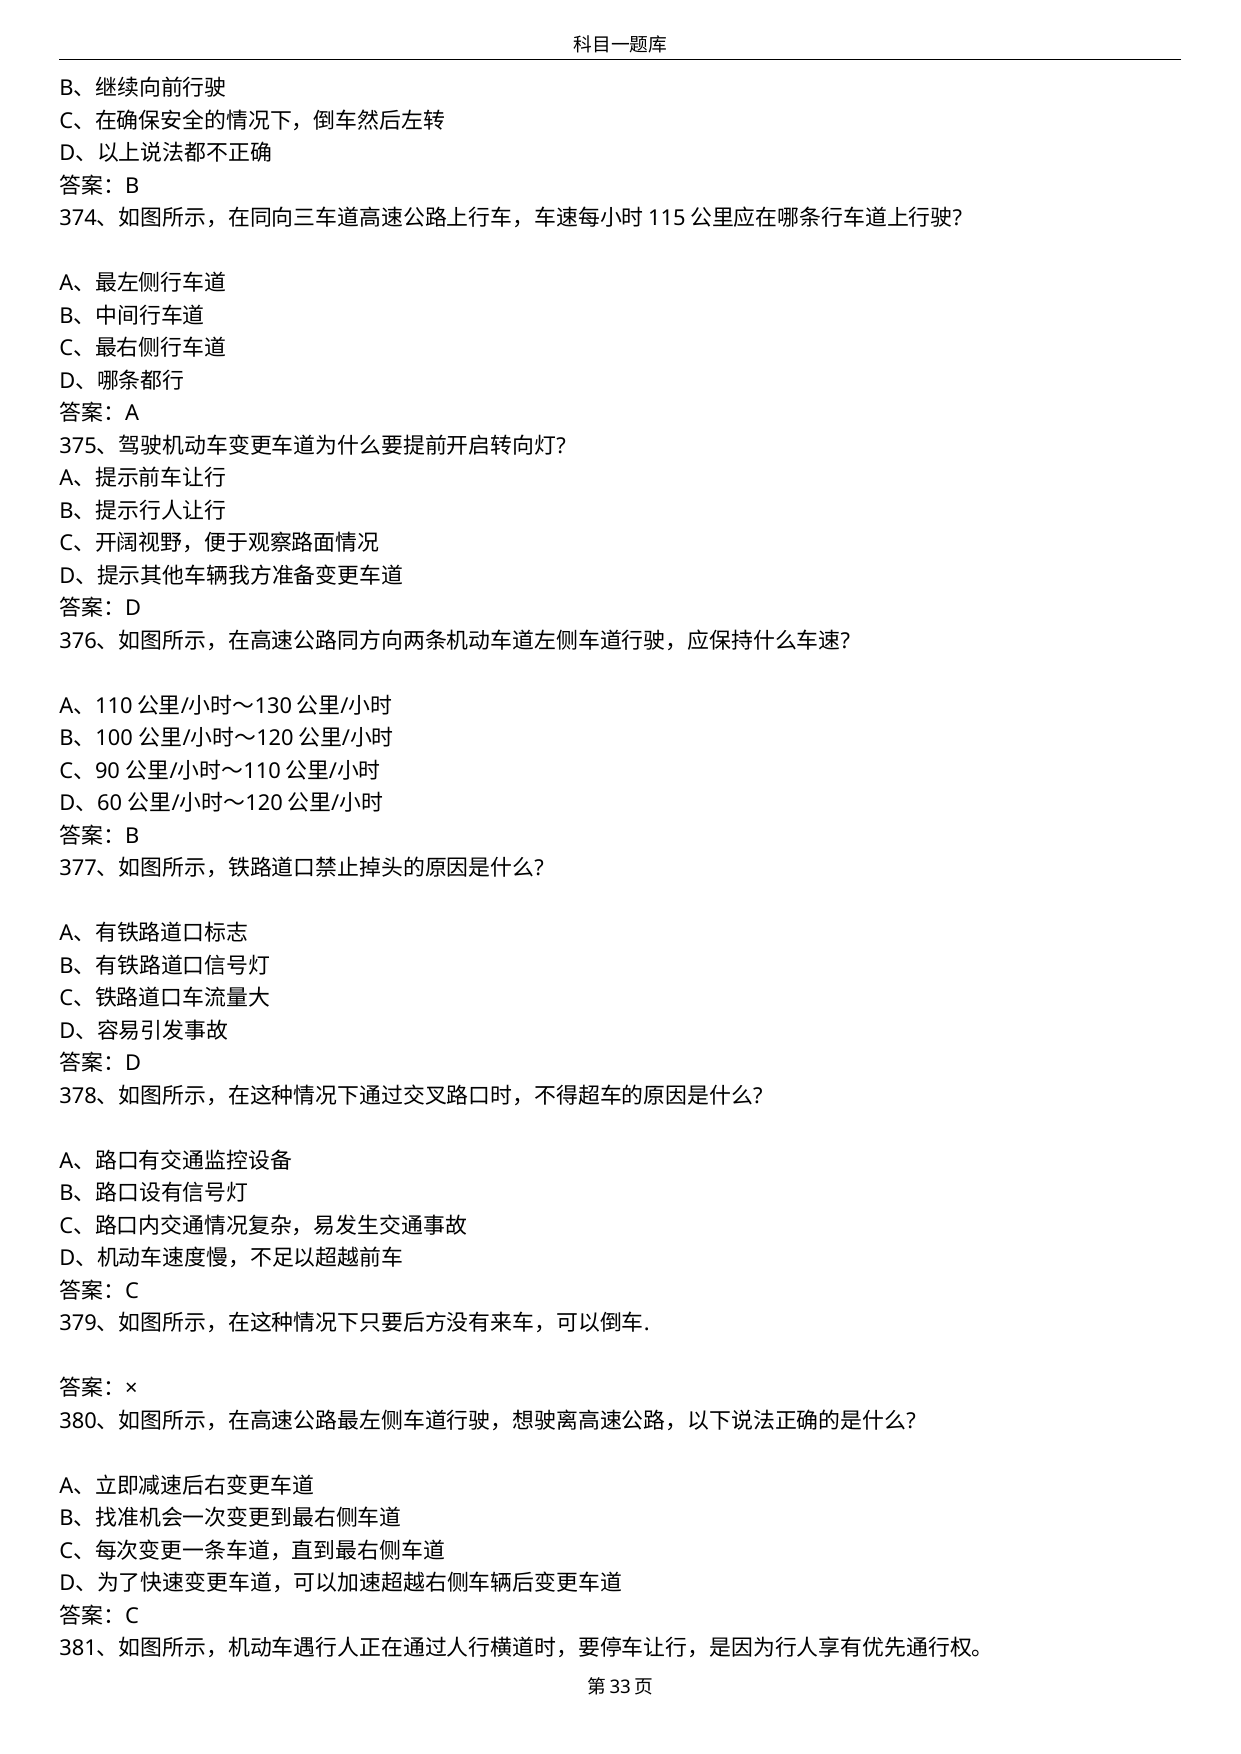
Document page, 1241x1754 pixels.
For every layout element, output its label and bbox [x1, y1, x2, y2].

text [59, 70, 1181, 1662]
